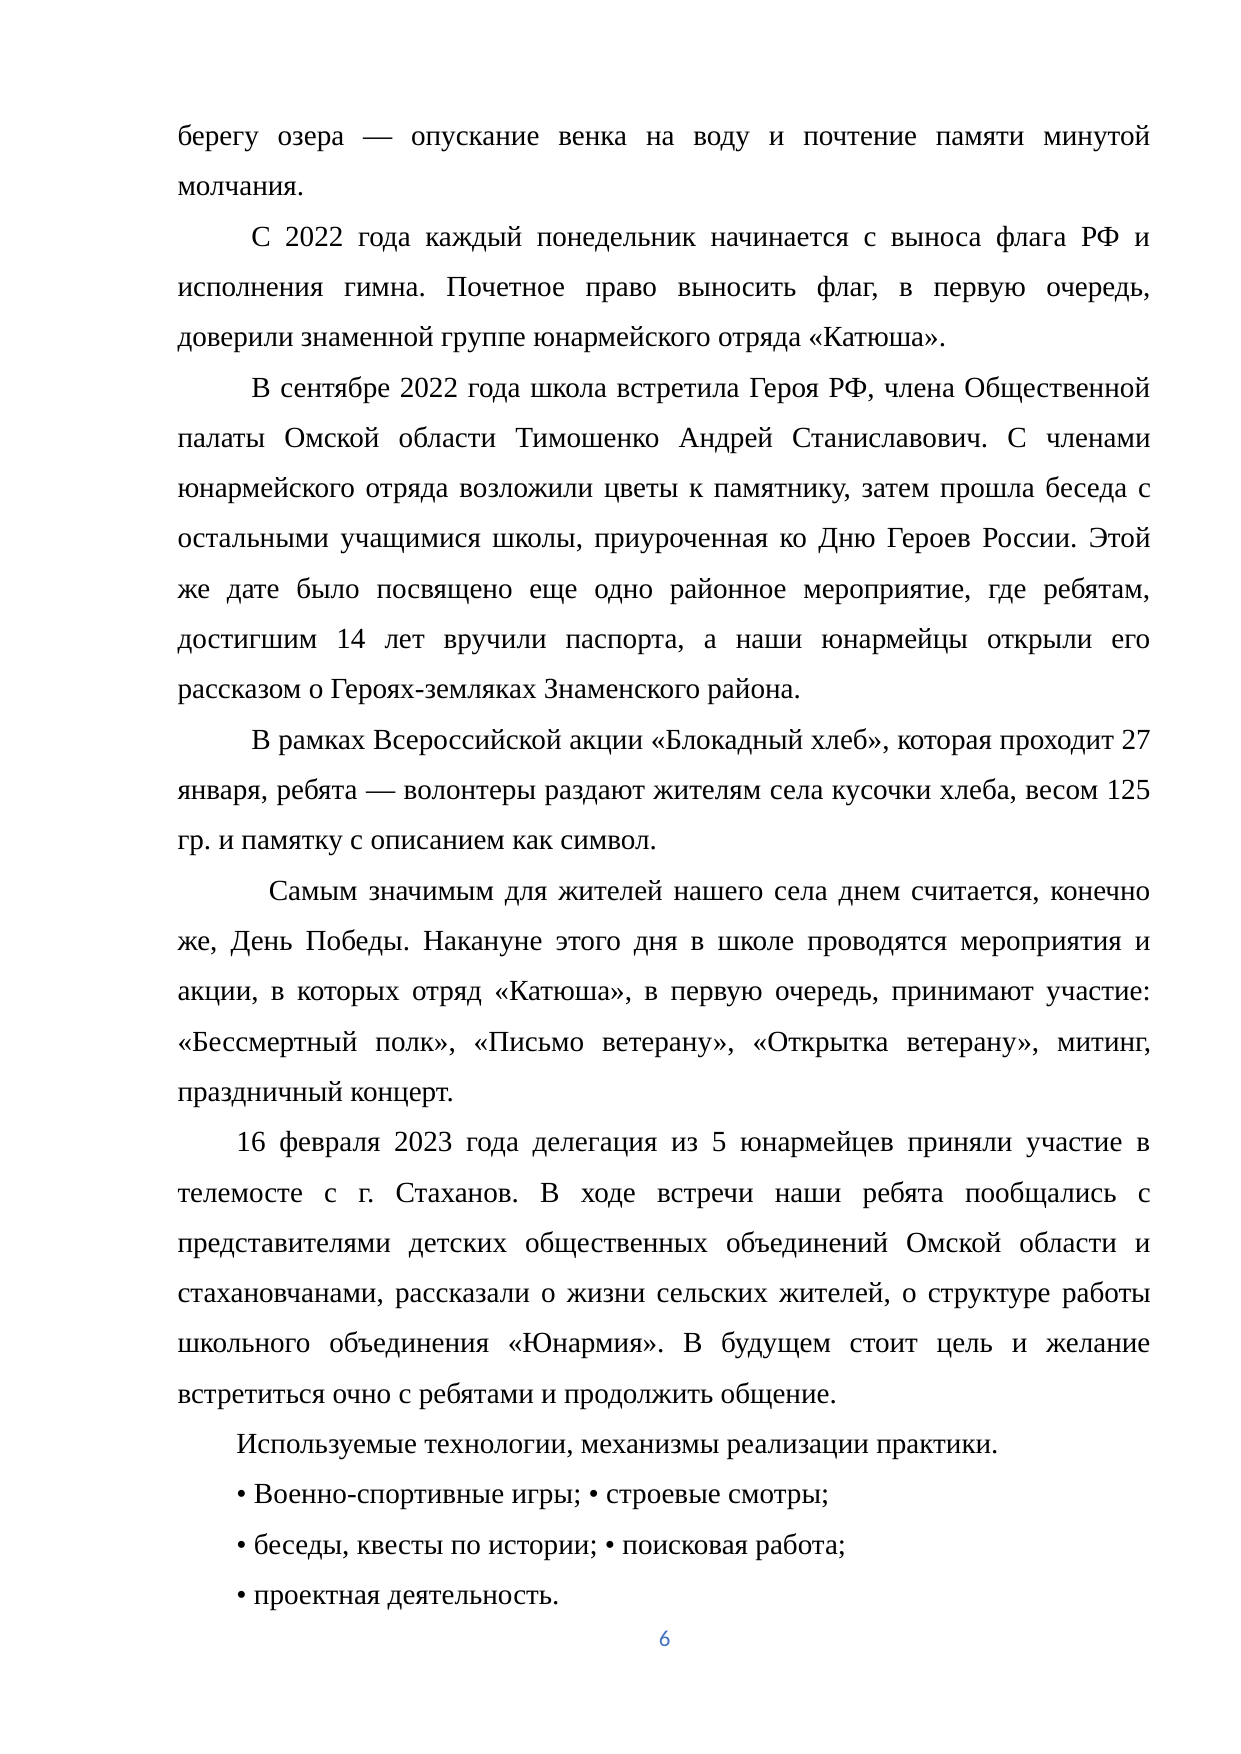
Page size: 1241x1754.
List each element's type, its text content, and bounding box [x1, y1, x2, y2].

text С 2022 года каждый понедельник начинается с выноса флага РФ и исполнения гимна. Почетное право выносить флаг, в первую очередь, доверили знаменной группе юнармейского отряда «Катюша». [177, 219, 1152, 353]
text В сентябре 2022 года школа встретила Героя РФ, члена Общественной палаты Омской области Тимошенко Андрей Станиславович. С членами юнармейского отряда возложили цветы к памятнику, затем прошла беседа с остальными учащимися школы, приуроченная ко Дню Героев России. Этой же дате было посвящено еще одно районное мероприятие, где ребятам, достигшим 14 лет вручили паспорта, а наши юнармейцы открыли его рассказом о Героях-земляках Знаменского района. [177, 370, 1152, 705]
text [177, 118, 1152, 202]
text 16 февраля 2023 года делегация из 5 юнармейцев приняли участие в телемосте с г. Стаханов. В ходе встречи наши ребята пообщались с представителями детских общественных объединений Омской области и стахановчанами, рассказали о жизни сельских жителей, о структуре работы школьного объединения «Юнармия». В будущем стоит цель и желание встретиться очно с ребятами и продолжить общение. [177, 1124, 1152, 1409]
text В рамках Всероссийской акции «Блокадный хлеб», которая проходит 27 января, ребята — волонтеры раздают жителям села кусочки хлеба, весом 125 гр. и памятку с описанием как символ. [177, 722, 1152, 856]
text Используемые технологии, механизмы реализации практики. [177, 1426, 1152, 1460]
text • проектная деятельность. [177, 1577, 1152, 1611]
text • Военно-спортивные игры; • строевые смотры; [177, 1477, 1152, 1510]
text Самым значимым для жителей нашего села днем считается, конечно же, День Победы. Накануне этого дня в школе проводятся мероприятия и акции, в которых отряд «Катюша», в первую очередь, принимают участие: «Бессмертный полк», «Письмо ветерану», «Открытка ветерану», митинг, праздничный концерт. [177, 873, 1152, 1108]
text • беседы, квесты по истории; • поисковая работа; [177, 1527, 1152, 1560]
